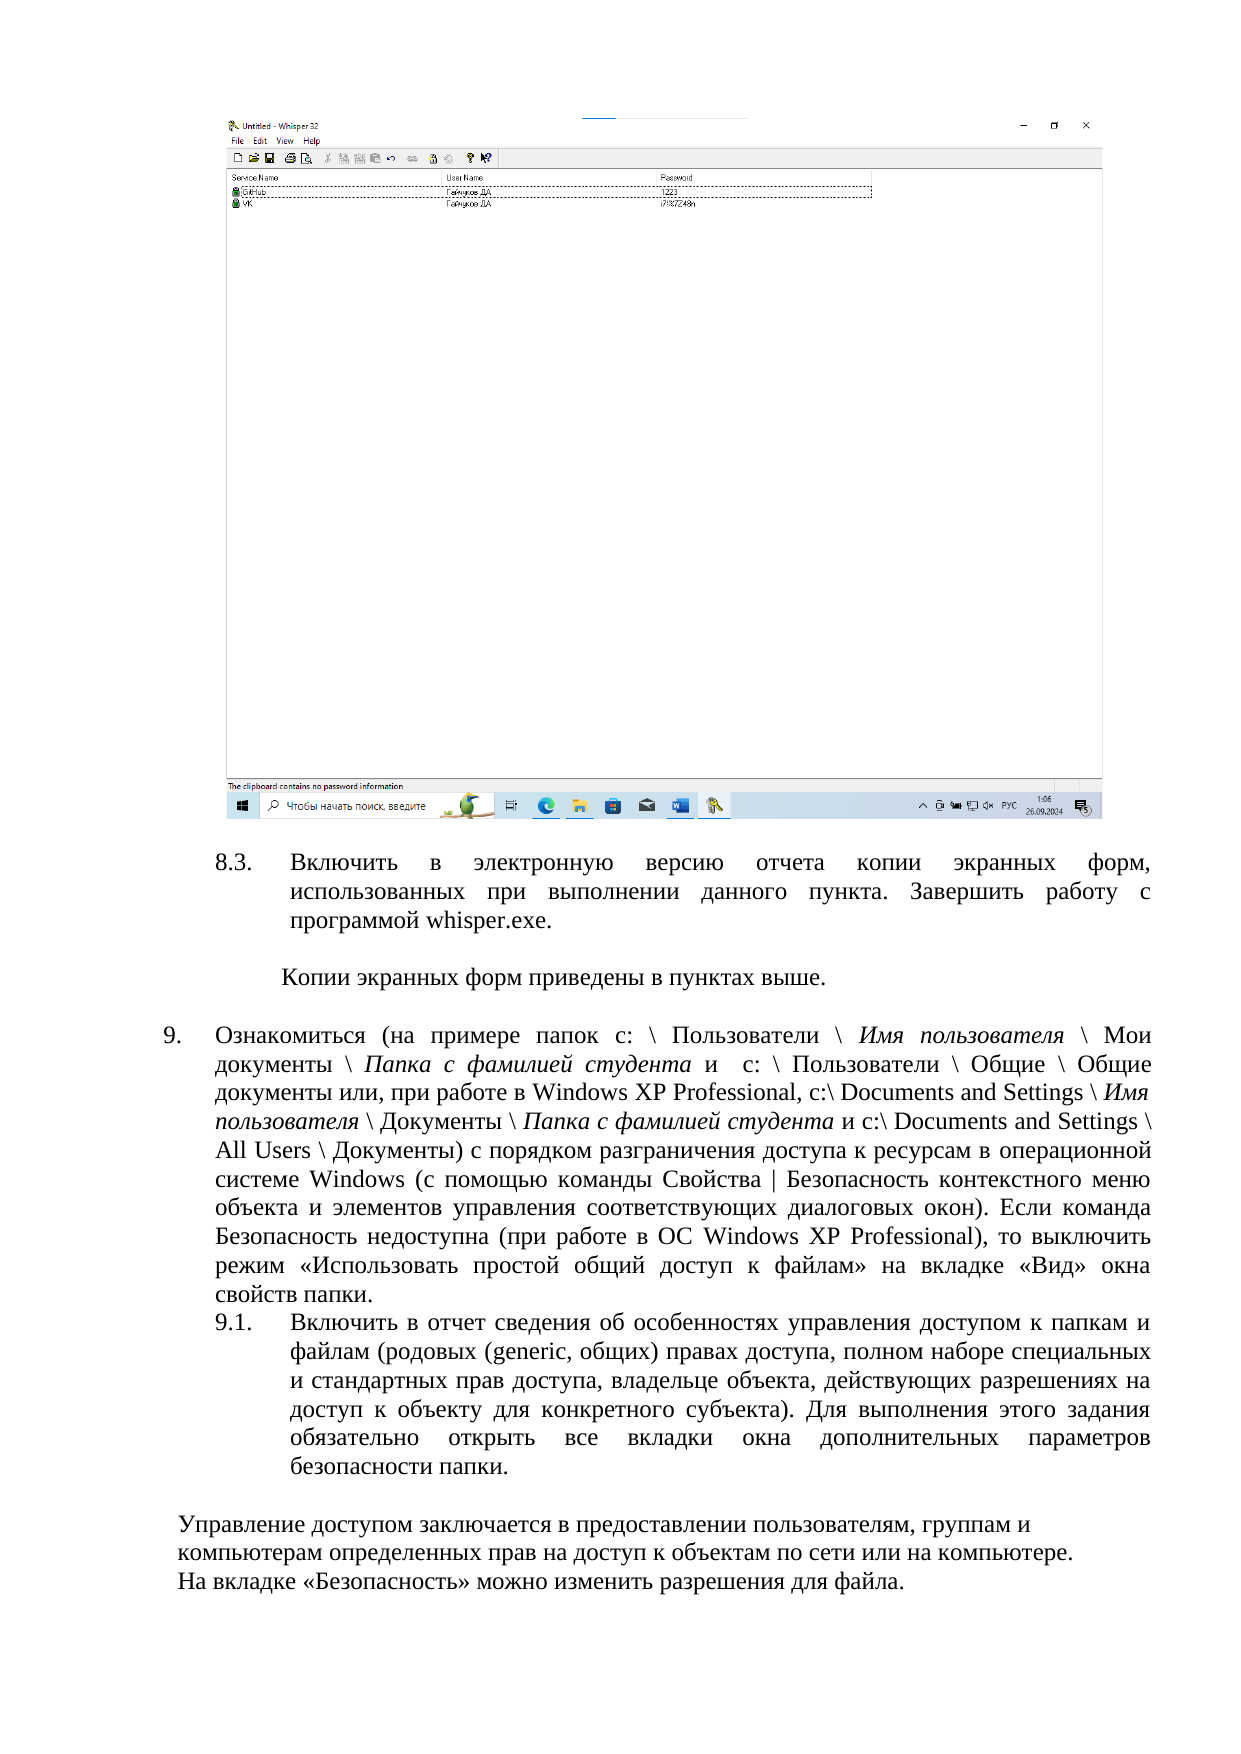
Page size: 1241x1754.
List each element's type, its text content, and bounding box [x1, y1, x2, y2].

text На вкладке «Безопасность» можно изменить разрешения для файла. [177, 1566, 1152, 1595]
list Включить в электронную версию отчета копии экранных форм, использованных при выполнении данного пункта. Завершить работу с программой whisper.exe. [215, 847, 1152, 934]
list Ознакомиться (на примере папок c: \ Пользователи \ Имя пользователя \ Мои документы \ Папка с фамилией студента и c: \ Пользователи \ Общие \ Общие документы или, при работе в Windows XP Professional, c:\ Documents and Settings \ Имя пользователя \ Документы \ Папка с фамилией студента и c:\ Documents and Settings \ All Users \ Документы) с порядком разграничения доступа к ресурсам в операционной системе Windows (с помощью команды Свойства | Безопасность контекстного меню объекта и элементов управления соответствующих диалоговых окон). Если команда Безопасность недоступна (при работе в ОС Windows XP Professional), то выключить режим «Использовать простой общий доступ к файлам» на вкладке «Вид» окна свойств папки. [163, 1020, 1152, 1307]
picture [226, 118, 1103, 819]
text Управление доступом заключается в предоставлении пользователям, группам и компьютерам определенных прав на доступ к объектам по сети или на компьютере. [177, 1509, 1152, 1566]
list Включить в отчет сведения об особенностях управления доступом к папкам и файлам (родовых (generic, общих) правах доступа, полном наборе специальных и стандартных прав доступа, владельце объекта, действующих разрешениях на доступ к объекту для конкретного субъекта). Для выполнения этого задания обязательно открыть все вкладки окна дополнительных параметров безопасности папки. [215, 1307, 1152, 1480]
text Копии экранных форм приведены в пунктах выше. [281, 962, 1152, 991]
